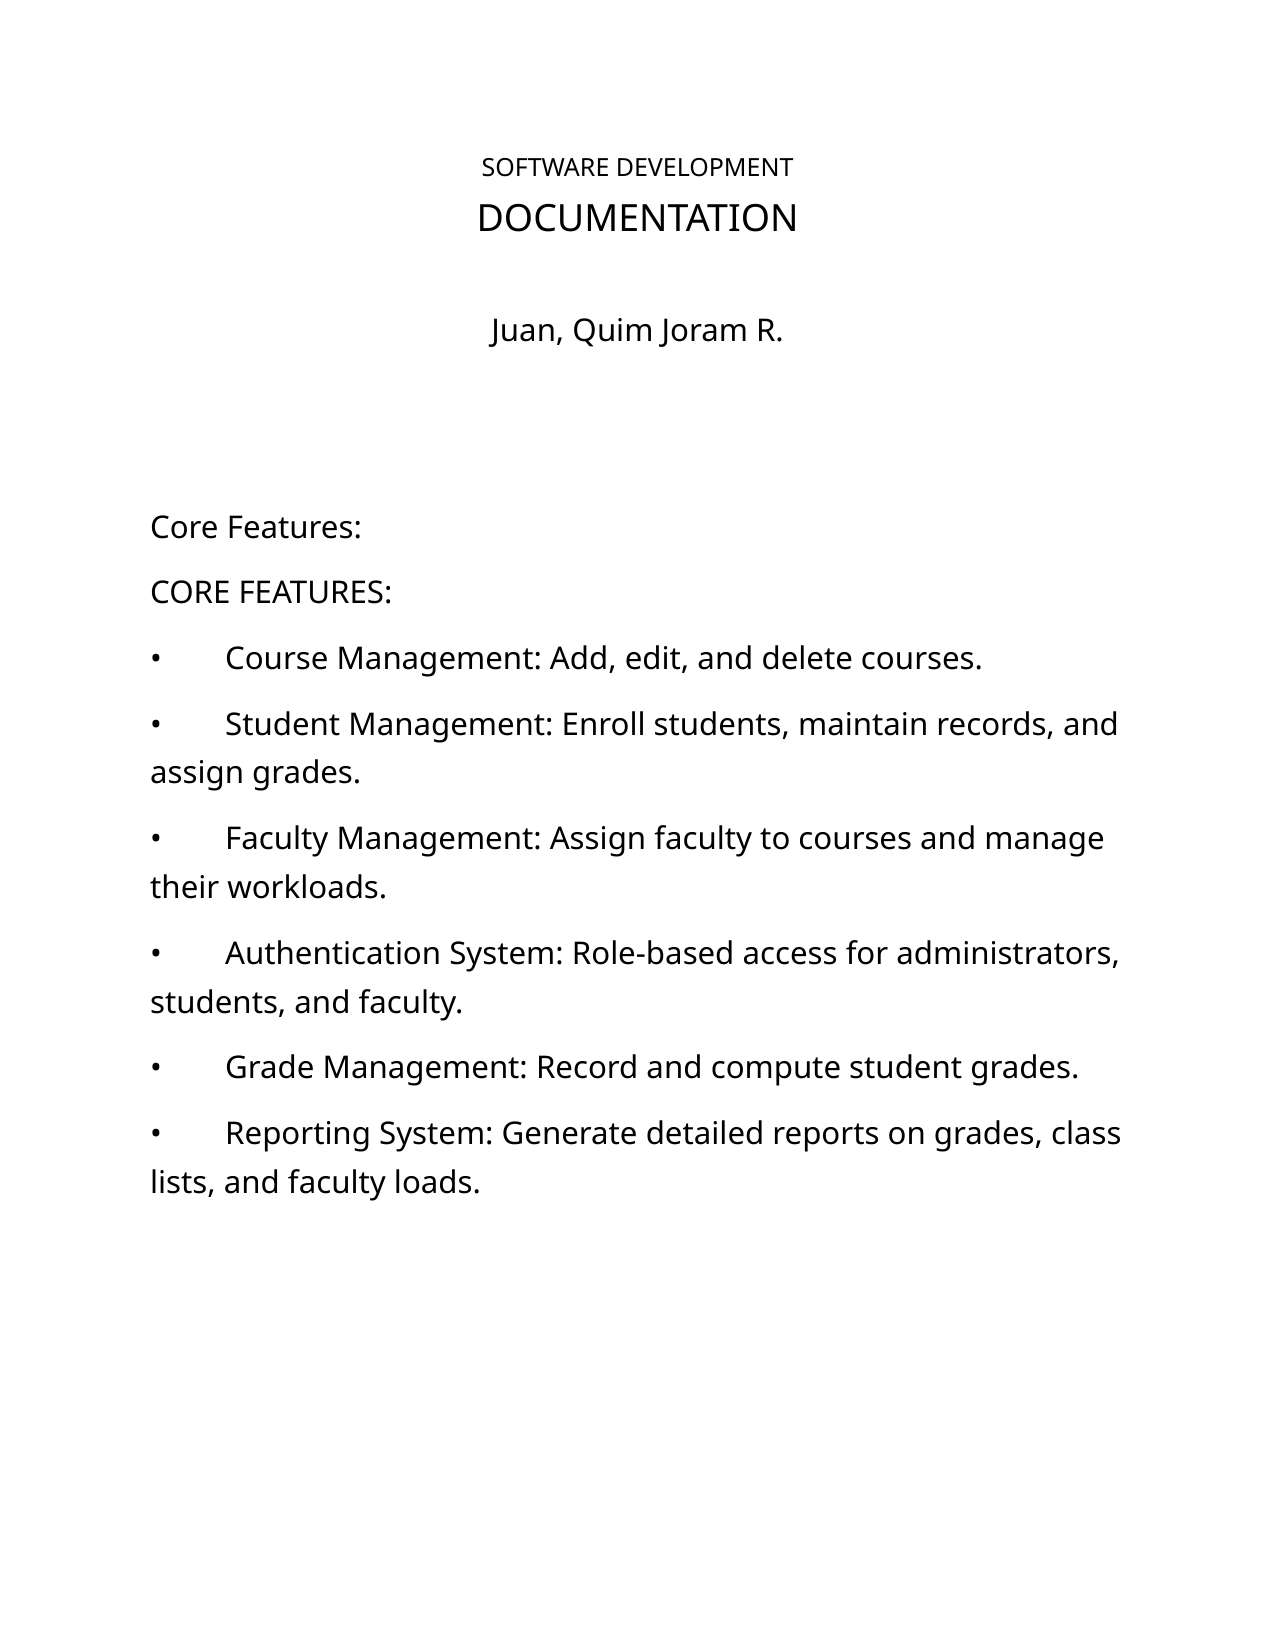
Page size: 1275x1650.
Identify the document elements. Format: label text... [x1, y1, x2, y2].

text • Student Management: Enroll students, maintain records, and assign grades. [150, 701, 1125, 793]
text • Reporting System: Generate detailed reports on grades, class lists, and faculty loads. [150, 1111, 1125, 1202]
text Core Features: [150, 504, 1125, 547]
text • Authentication System: Role-based access for administrators, students, and faculty. [150, 931, 1125, 1022]
text CORE FEATURES: [150, 570, 1125, 613]
text • Grade Management: Record and compute student grades. [150, 1045, 1125, 1088]
text • Course Management: Add, edit, and delete courses. [150, 636, 1125, 678]
text SOFTWARE DEVELOPMENT DOCUMENTATION Juan, Quim Joram R. [150, 150, 1125, 350]
text • Faculty Management: Assign faculty to courses and manage their workloads. [150, 816, 1125, 908]
